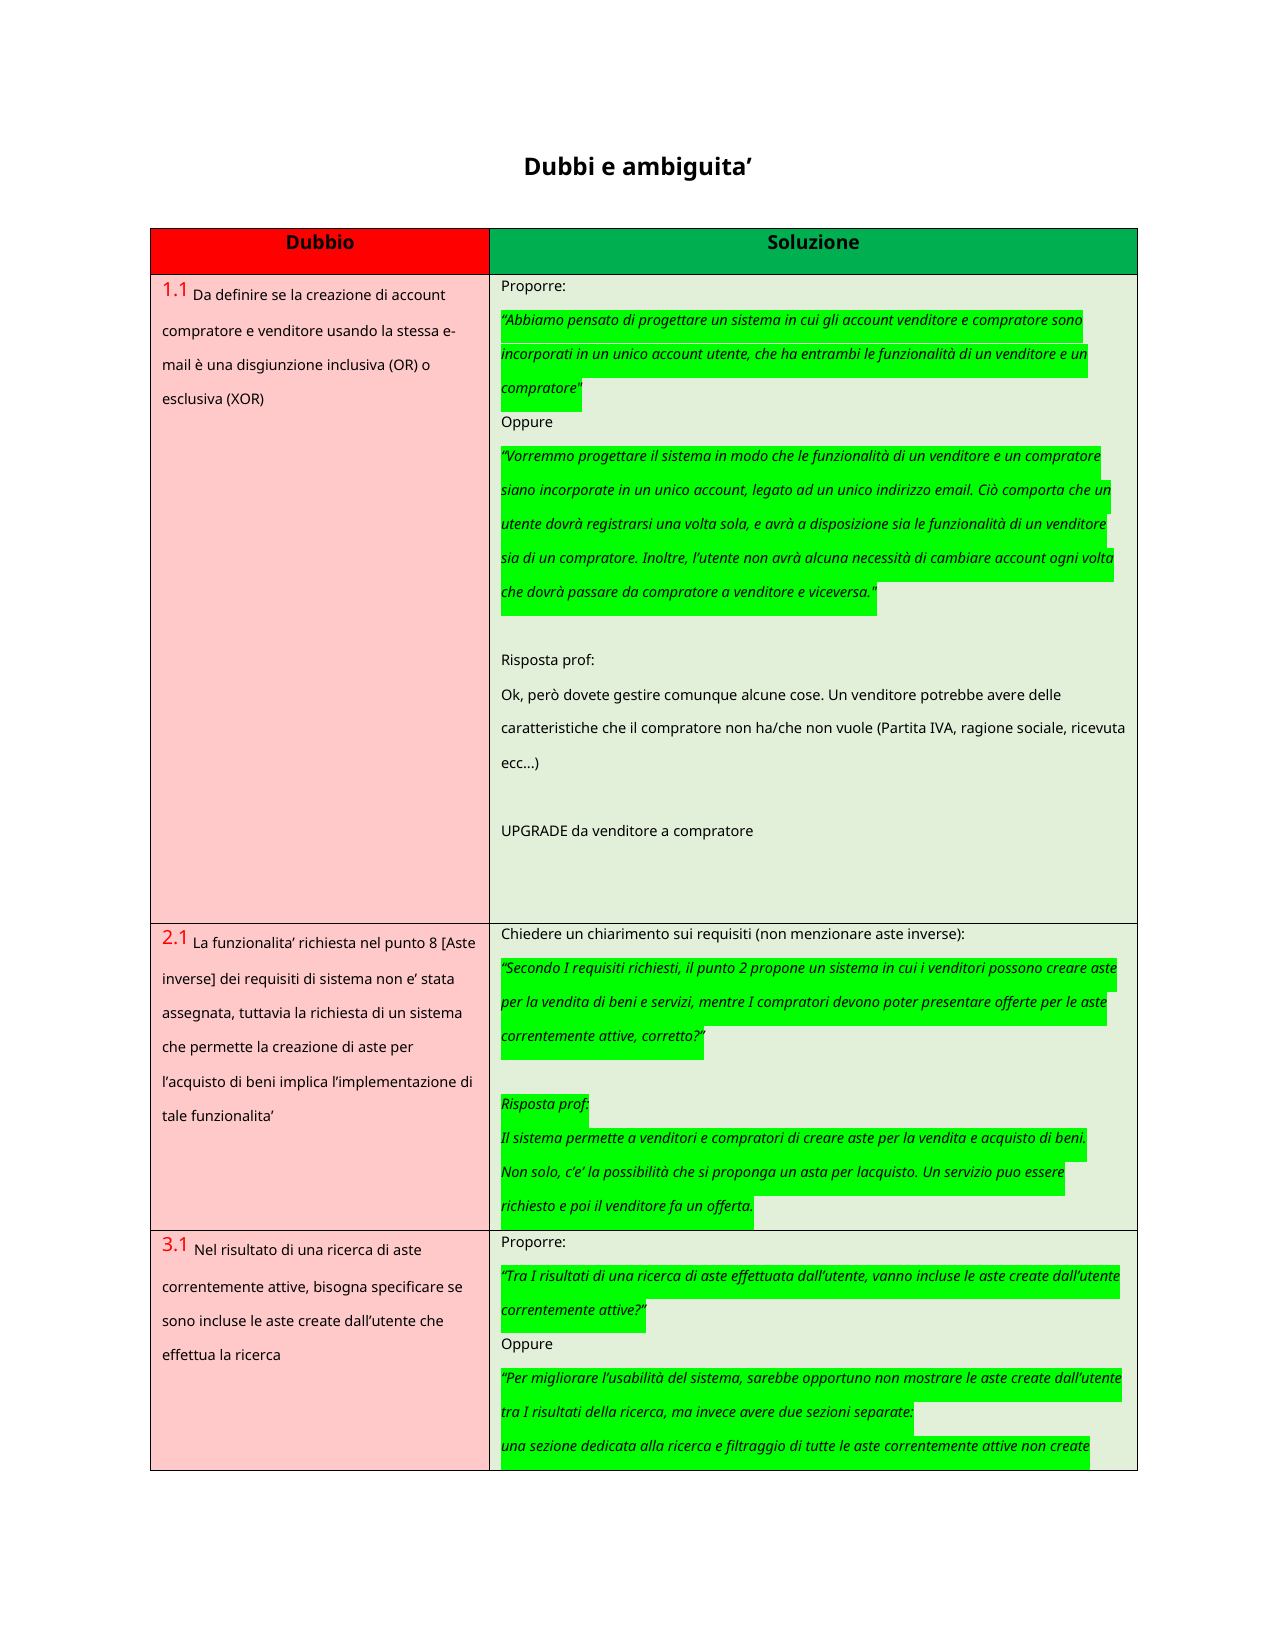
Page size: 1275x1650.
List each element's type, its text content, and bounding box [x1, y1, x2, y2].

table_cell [490, 1231, 1137, 1470]
table_cell 1.1 Da definire se la creazione di account compratore e venditore usando la stessa e-mail è una disgiunzione inclusiva (OR) o esclusiva (XOR) [151, 275, 489, 923]
table_header Dubbio [151, 229, 489, 274]
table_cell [151, 1231, 489, 1470]
table_header Soluzione [490, 229, 1137, 274]
table_cell Chiedere un chiarimento sui requisiti (non menzionare aste inverse): “Secondo I requisiti richiesti, il punto 2 propone un sistema in cui i venditori possono creare aste per la vendita di beni e servizi, mentre I compratori devono poter presentare offerte per le aste correntemente attive, corretto?” Risposta prof: Il sistema permette a venditori e compratori di creare aste per la vendita e acquisto di beni. Non solo, c’e’ la possibilità che si proponga un asta per lacquisto. Un servizio puo essere richiesto e poi il venditore fa un offerta. [490, 924, 1137, 1230]
text Dubbi e ambiguita’ [150, 150, 1125, 207]
table_cell Proporre: “Abbiamo pensato di progettare un sistema in cui gli account venditore e compratore sono incorporati in un unico account utente, che ha entrambi le funzionalità di un venditore e un compratore" Oppure “Vorremmo progettare il sistema in modo che le funzionalità di un venditore e un compratore siano incorporate in un unico account, legato ad un unico indirizzo email. Ciò comporta che un utente dovrà registrarsi una volta sola, e avrà a disposizione sia le funzionalità di un venditore sia di un compratore. Inoltre, l’utente non avrà alcuna necessità di cambiare account ogni volta che dovrà passare da compratore a venditore e viceversa." Risposta prof: Ok, però dovete gestire comunque alcune cose. Un venditore potrebbe avere delle caratteristiche che il compratore non ha/che non vuole (Partita IVA, ragione sociale, ricevuta ecc...) UPGRADE da venditore a compratore [490, 275, 1137, 923]
table_cell 2.1 La funzionalita’ richiesta nel punto 8 [Aste inverse] dei requisiti di sistema non e’ stata assegnata, tuttavia la richiesta di un sistema che permette la creazione di aste per l’acquisto di beni implica l’implementazione di tale funzionalita’ [151, 924, 489, 1230]
